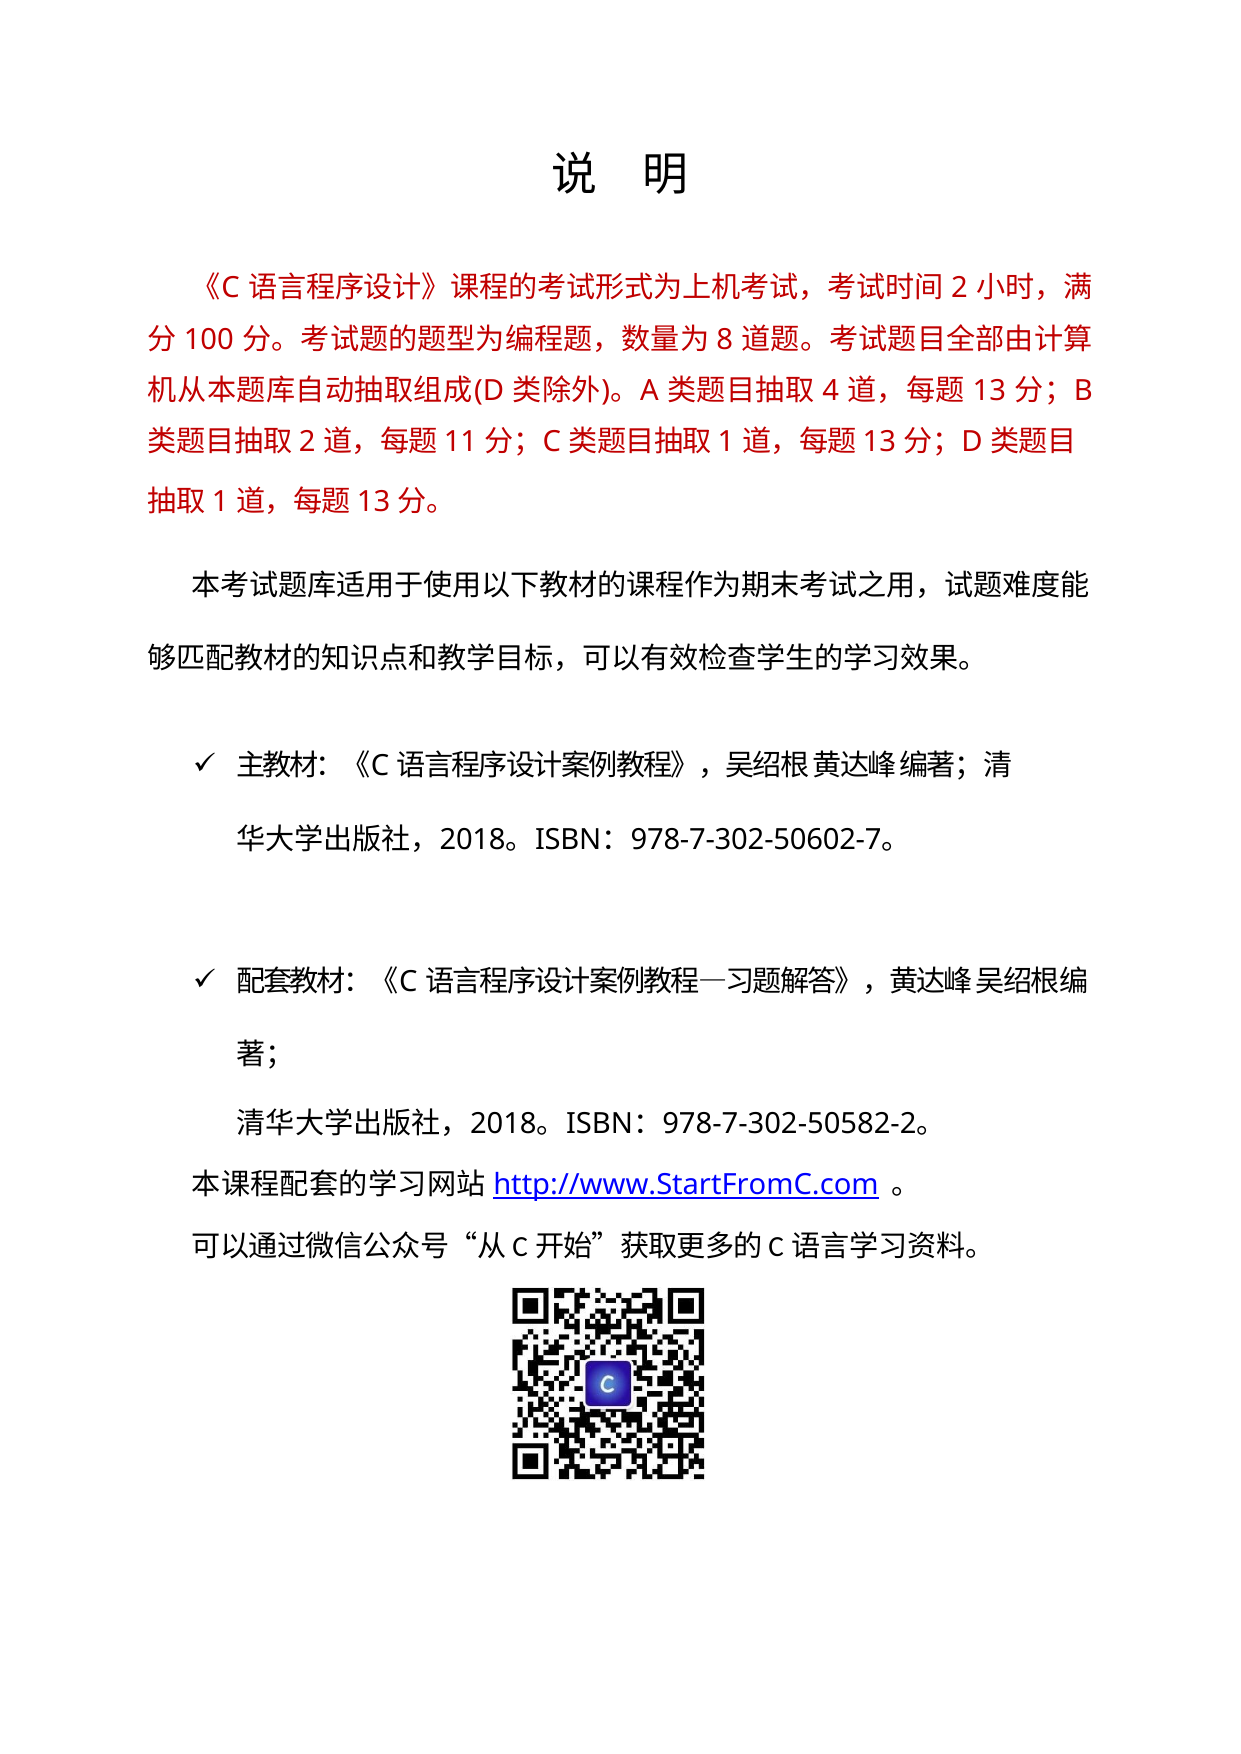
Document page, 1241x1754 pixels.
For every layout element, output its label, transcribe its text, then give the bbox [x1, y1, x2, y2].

subtitle 抽取 1 道，每题 13 分。 [148, 469, 1119, 522]
picture [510, 1287, 707, 1481]
subtitle 清华大学出版社，2018。ISBN：978-7-302-50582-2。 [236, 1104, 1119, 1141]
subtitle 本课程配套的学习网站 http://www.StartFromC.com 。 [191, 1160, 1119, 1203]
subtitle 配套教材：《C 语言程序设计案例教程—习题解答》，黄达峰 吴绍根编著； [193, 958, 1090, 1073]
subtitle 本考试题库适用于使用以下教材的课程作为期末考试之用，试题难度能够匹配教材的知识点和教学目标，可以有效检查学生的学习效果。 [148, 561, 1093, 677]
text 说 明 [125, 125, 1115, 207]
subtitle 可以通过微信公众号“从 C 开始”获取更多的 C 语言学习资料。 [191, 1222, 1119, 1265]
subtitle 主教材：《C 语言程序设计案例教程》，吴绍根 黄达峰 编著；清华大学出版社，2018。ISBN：978-7-302-50602-7。 [193, 742, 1017, 858]
subtitle 《C 语言程序设计》课程的考试形式为上机考试，考试时间 2 小时，满分 100 分。考试题的题型为编程题，数量为 8 道题。考试题目全部由计算机从本题库自动抽取组成(D 类除外)。A 类题目抽取 4 道，每题 13 分；B类题目抽取 2 道，每题 11 分；C 类题目抽取 1 道，每题 13 分；D 类题目 [148, 264, 1093, 460]
